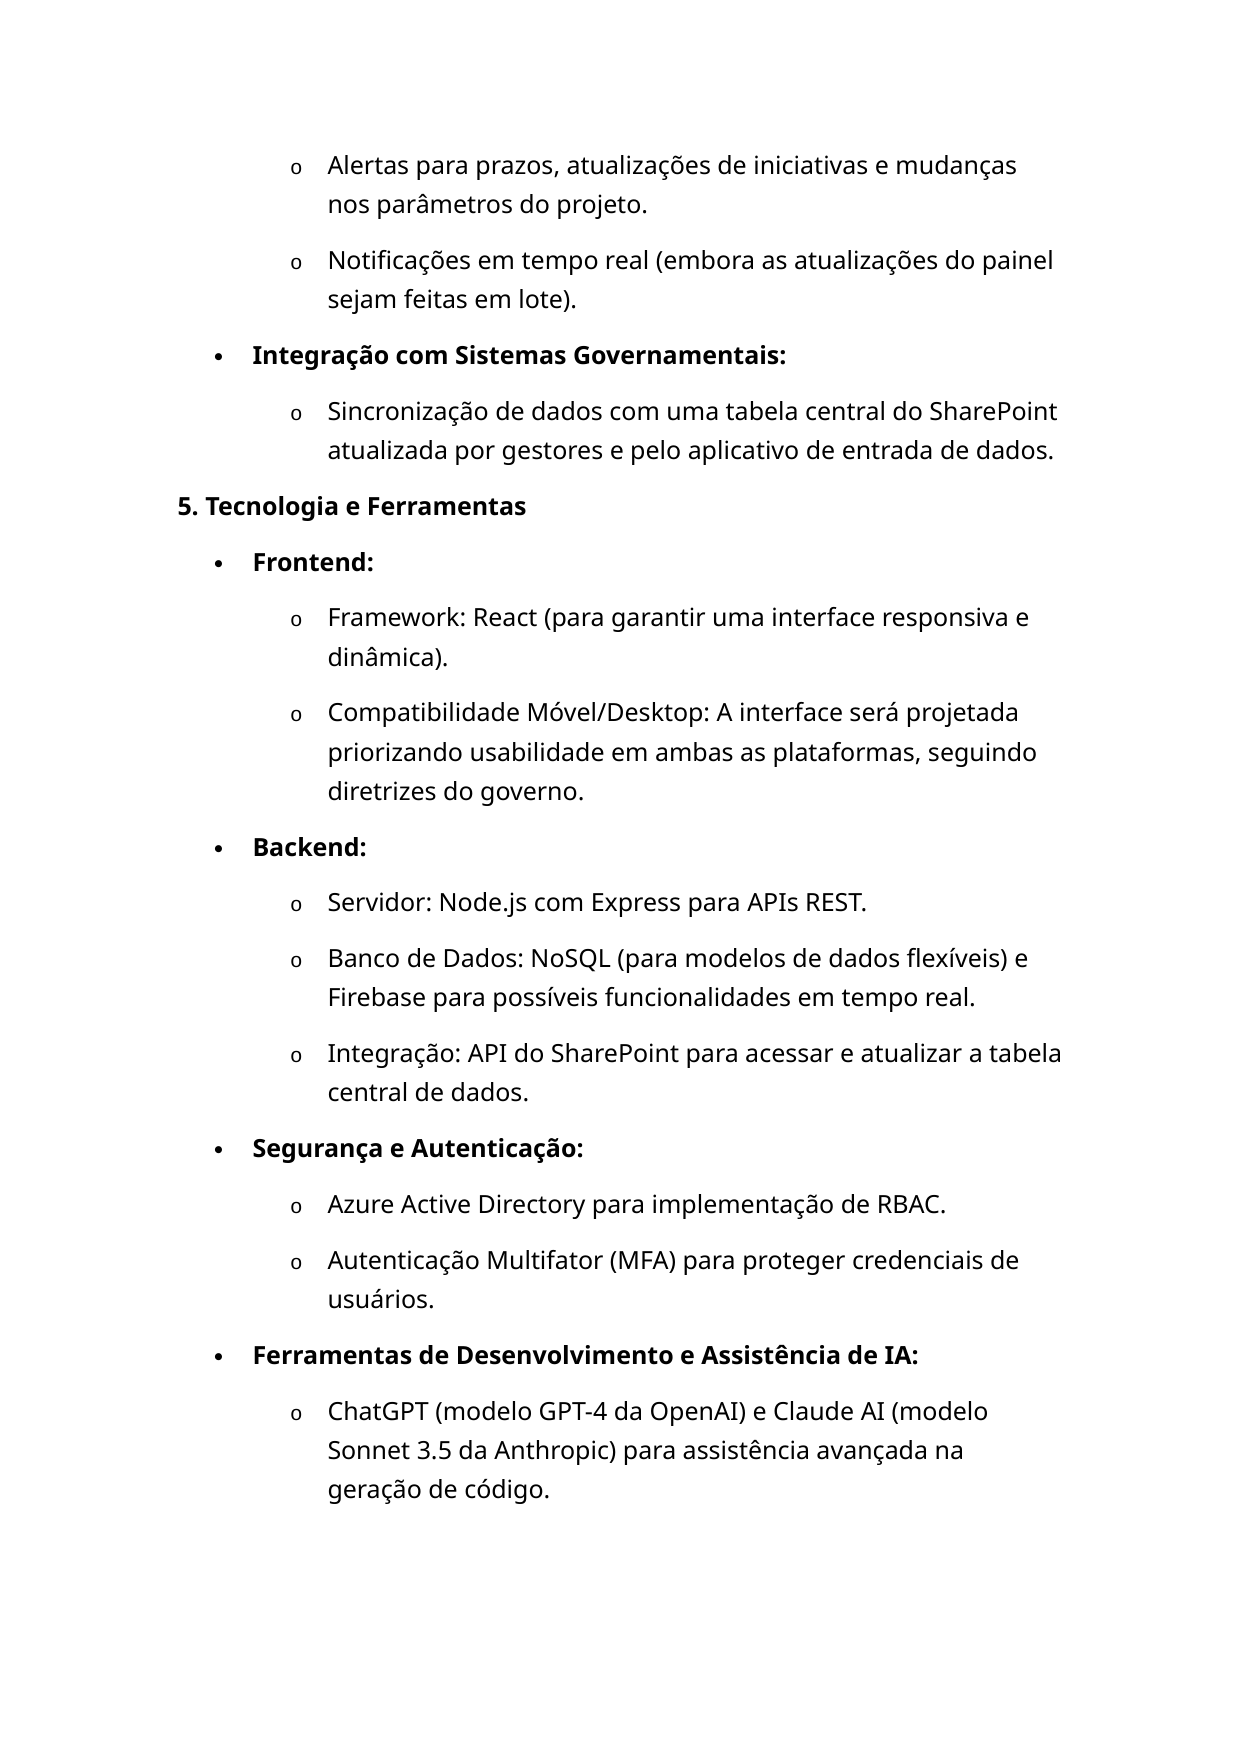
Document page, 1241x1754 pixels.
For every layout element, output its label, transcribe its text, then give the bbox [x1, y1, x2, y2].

list Servidor: Node.js com Express para APIs REST. [290, 885, 1063, 919]
list Integração: API do SharePoint para acessar e atualizar a tabela central de dados. [290, 1036, 1063, 1109]
list Banco de Dados: NoSQL (para modelos de dados flexíveis) e Firebase para possíveis funcionalidades em tempo real. [290, 941, 1063, 1014]
list Segurança e Autenticação: [215, 1131, 1063, 1165]
list Integração com Sistemas Governamentais: [215, 338, 1063, 372]
list Ferramentas de Desenvolvimento e Assistência de IA: [215, 1338, 1063, 1372]
list Compatibilidade Móvel/Desktop: A interface será projetada priorizando usabilidade em ambas as plataformas, seguindo diretrizes do governo. [290, 695, 1063, 807]
text 5. Tecnologia e Ferramentas [177, 488, 1063, 522]
list Notificações em tempo real (embora as atualizações do painel sejam feitas em lote). [290, 243, 1063, 316]
list Sincronização de dados com uma tabela central do SharePoint atualizada por gestores e pelo aplicativo de entrada de dados. [290, 393, 1063, 467]
list Alertas para prazos, atualizações de iniciativas e mudanças nos parâmetros do projeto. [290, 148, 1063, 221]
list ChatGPT (modelo GPT-4 da OpenAI) e Claude AI (modelo Sonnet 3.5 da Anthropic) para assistência avançada na geração de código. [290, 1393, 1063, 1506]
list Framework: React (para garantir uma interface responsiva e dinâmica). [290, 600, 1063, 673]
list Azure Active Directory para implementação de RBAC. [290, 1187, 1063, 1221]
list Autenticação Multifator (MFA) para proteger credenciais de usuários. [290, 1243, 1063, 1316]
list Backend: [215, 829, 1063, 863]
list Frontend: [215, 544, 1063, 578]
